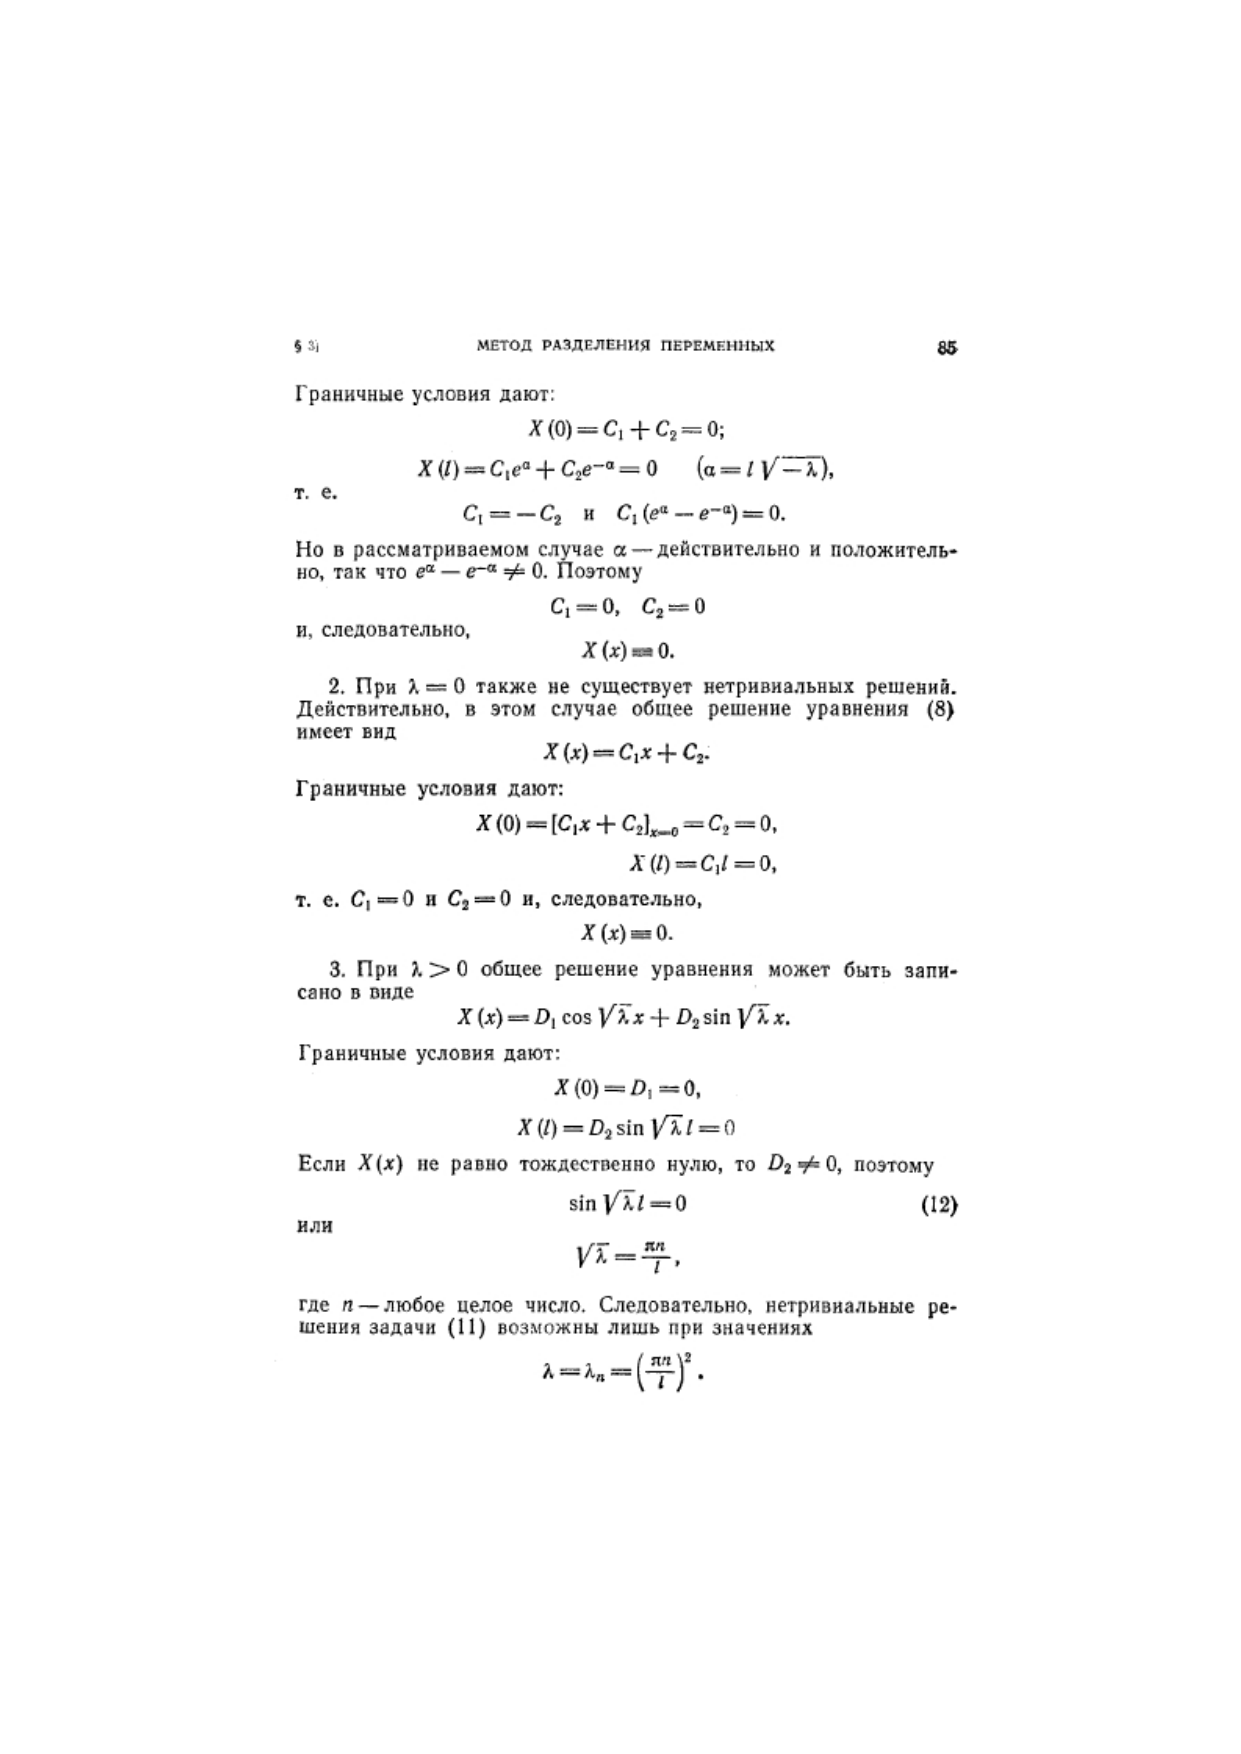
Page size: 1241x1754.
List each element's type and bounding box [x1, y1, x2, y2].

picture [220, 254, 1021, 1501]
